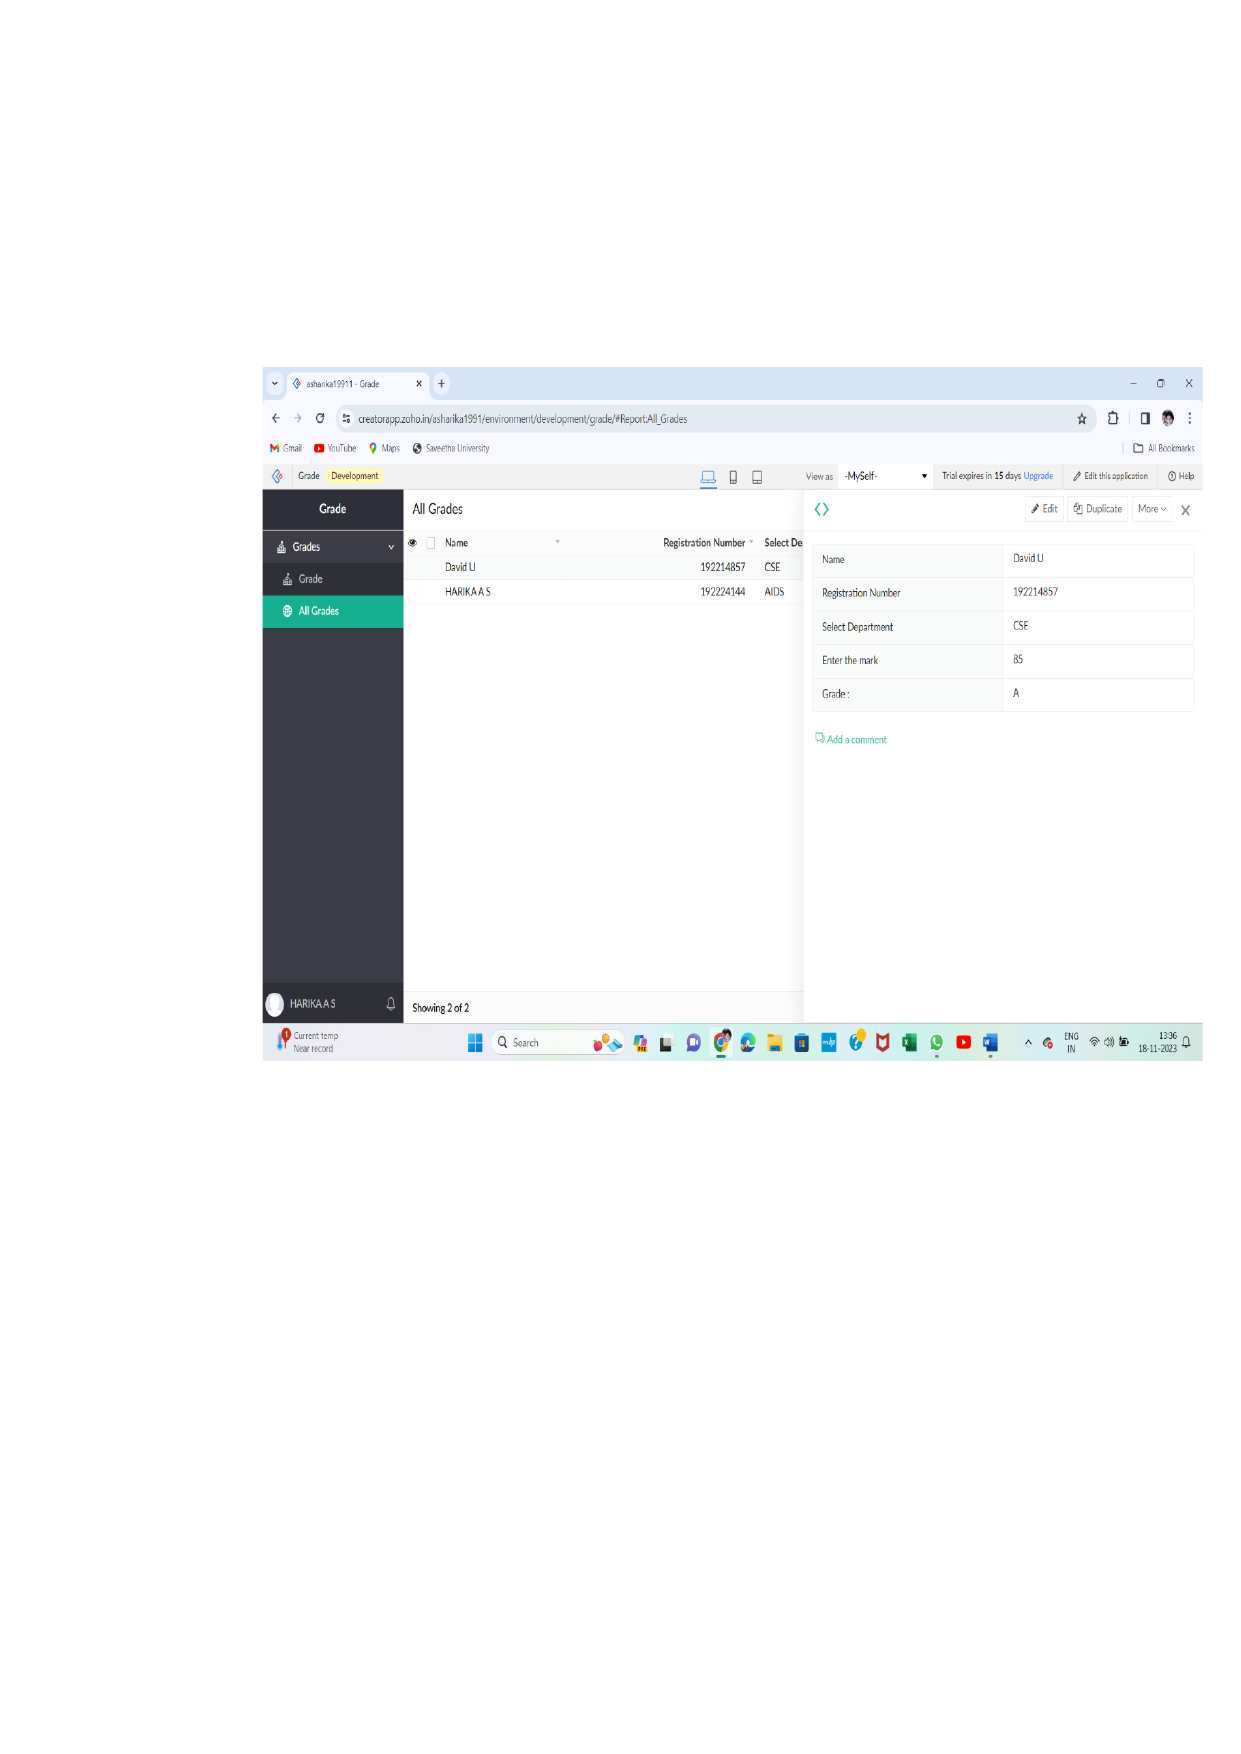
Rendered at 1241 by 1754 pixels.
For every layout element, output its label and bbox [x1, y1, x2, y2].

picture [262, 367, 1203, 1061]
